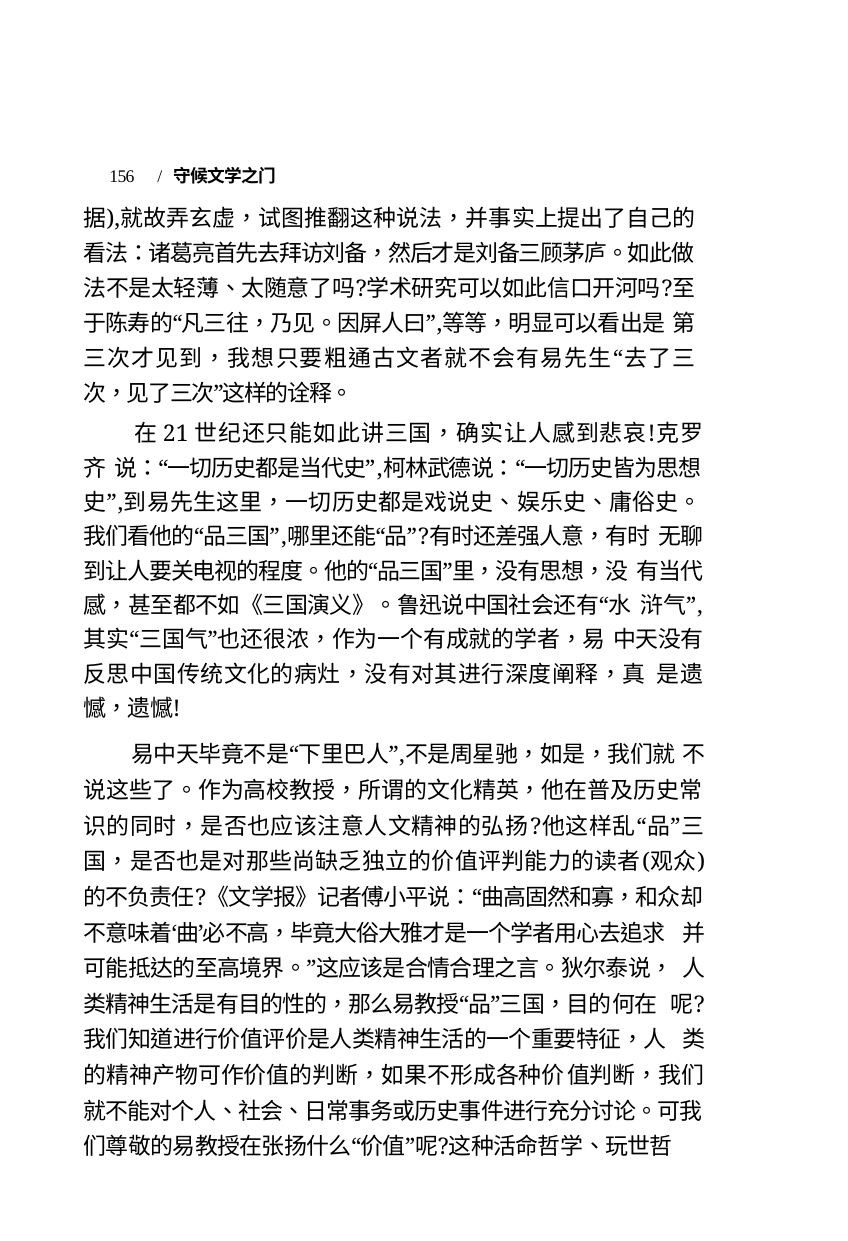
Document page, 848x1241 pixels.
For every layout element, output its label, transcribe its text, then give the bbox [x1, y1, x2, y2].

text 在21世纪还只能如此讲三国，确实让人感到悲哀!克罗齐 说：“一切历史都是当代史”,柯林武德说：“一切历史皆为思想 史”,到易先生这里，一切历史都是戏说史、娱乐史、庸俗史。 我们看他的“品三国”,哪里还能“品”?有时还差强人意，有时 无聊到让人要关电视的程度。他的“品三国”里，没有思想，没 有当代感，甚至都不如《三国演义》。鲁迅说中国社会还有“水 浒气”,其实“三国气”也还很浓，作为一个有成就的学者，易 中天没有反思中国传统文化的病灶，没有对其进行深度阐释，真 是遗憾，遗憾! [83, 417, 703, 723]
text 易中天毕竟不是“下里巴人”,不是周星驰，如是，我们就 不说这些了。作为高校教授，所谓的文化精英，他在普及历史常 识的同时，是否也应该注意人文精神的弘扬?他这样乱“品”三 国，是否也是对那些尚缺乏独立的价值评判能力的读者(观众) 的不负责任?《文学报》记者傅小平说：“曲高固然和寡，和众却 不意味着‘曲’必不高，毕竟大俗大雅才是一个学者用心去追求 并可能抵达的至高境界。”这应该是合情合理之言。狄尔泰说， 人类精神生活是有目的性的，那么易教授“品”三国，目的何在 呢?我们知道进行价值评价是人类精神生活的一个重要特征，人 类的精神产物可作价值的判断，如果不形成各种价值判断，我们 就不能对个人、社会、日常事务或历史事件进行充分讨论。可我 们尊敬的易教授在张扬什么“价值”呢?这种活命哲学、玩世哲 [83, 738, 705, 1161]
text 156 / 守候文学之门 [109, 165, 721, 187]
text 据),就故弄玄虚，试图推翻这种说法，并事实上提出了自己的 看法：诸葛亮首先去拜访刘备，然后才是刘备三顾茅庐。如此做 法不是太轻薄、太随意了吗?学术研究可以如此信口开河吗?至 于陈寿的“凡三往，乃见。因屏人曰”,等等，明显可以看出是 第三次才见到，我想只要粗通古文者就不会有易先生“去了三 次，见了三次”这样的诠释。 [83, 202, 696, 408]
